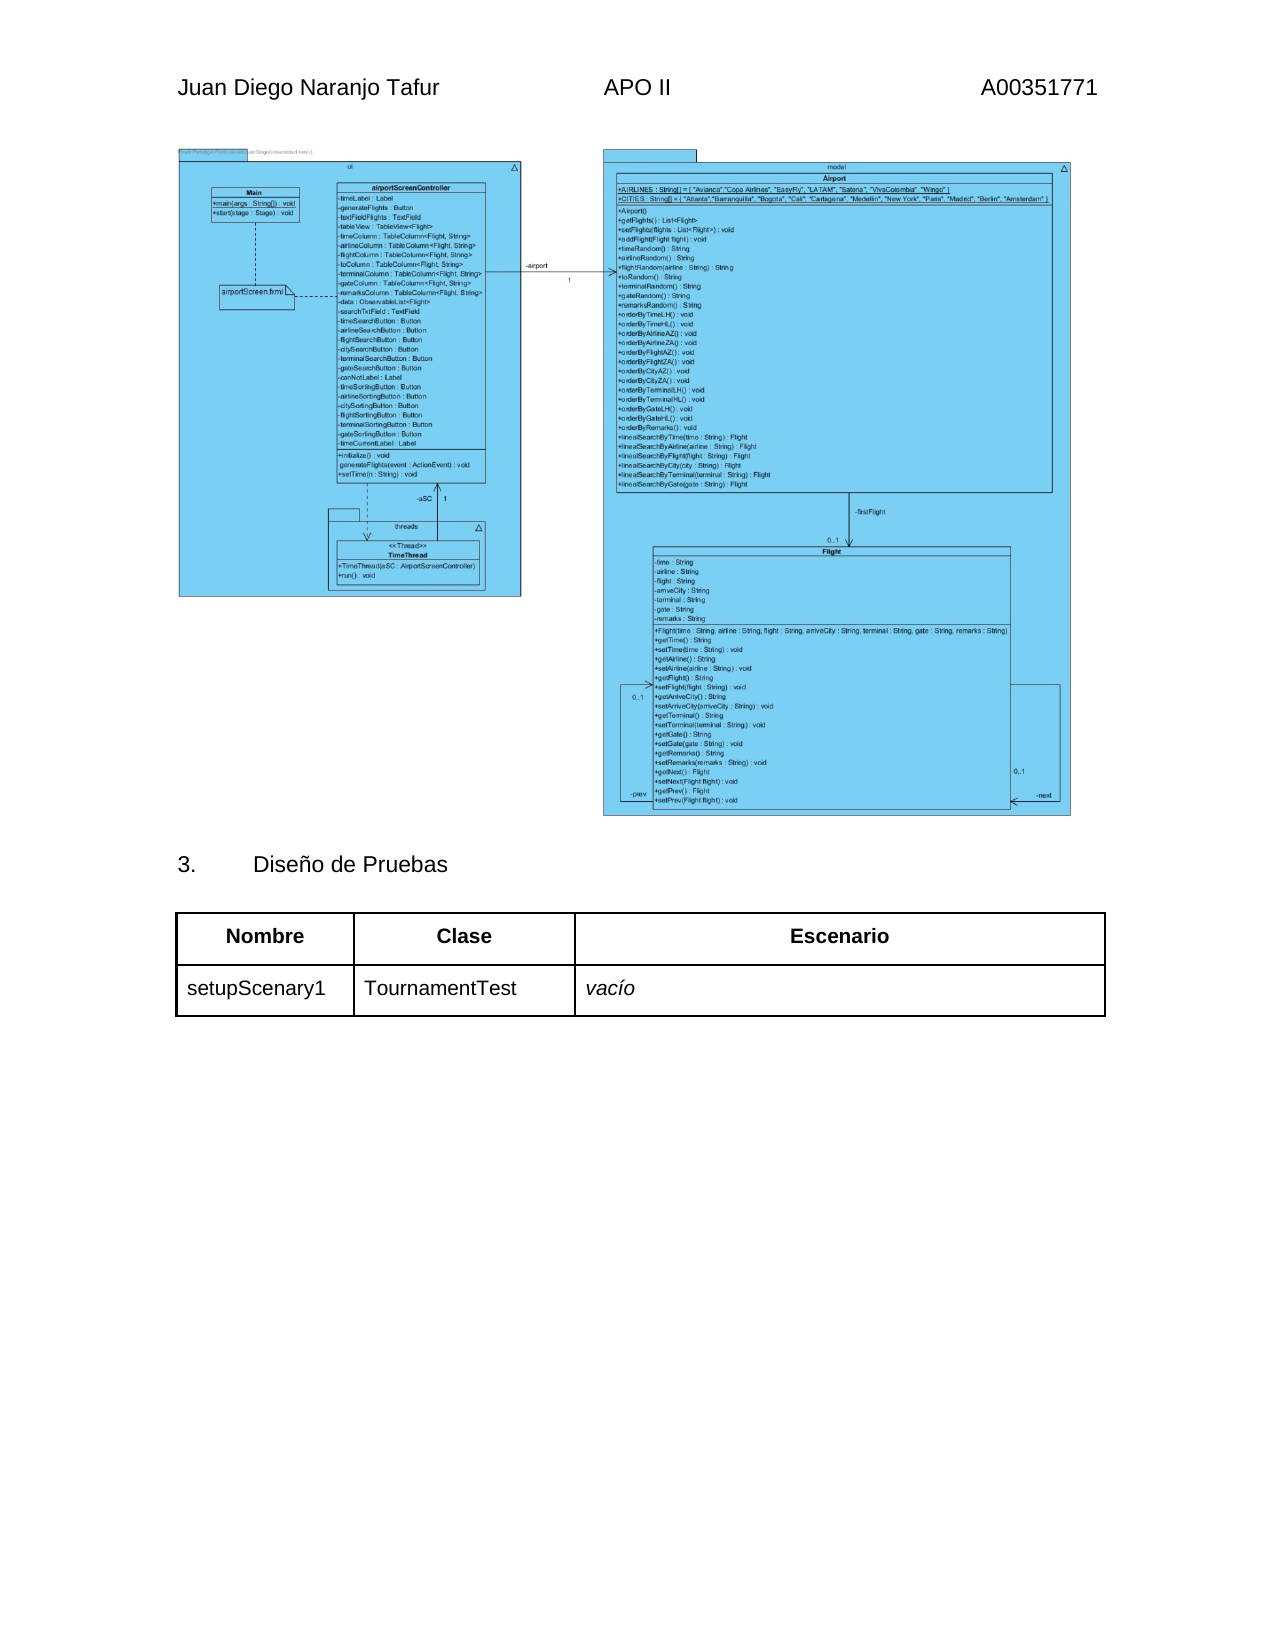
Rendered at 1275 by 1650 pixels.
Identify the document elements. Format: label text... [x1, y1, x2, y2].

table_header Escenario [576, 914, 1104, 964]
picture [177, 147, 1073, 818]
table_cell TournamentTest [355, 966, 574, 1014]
table_header Nombre [178, 914, 353, 964]
table_header Clase [355, 914, 574, 964]
list Diseño de Pruebas [177, 851, 1098, 878]
table_cell vacío [576, 966, 1104, 1014]
table_cell setupScenary1 [178, 966, 353, 1014]
